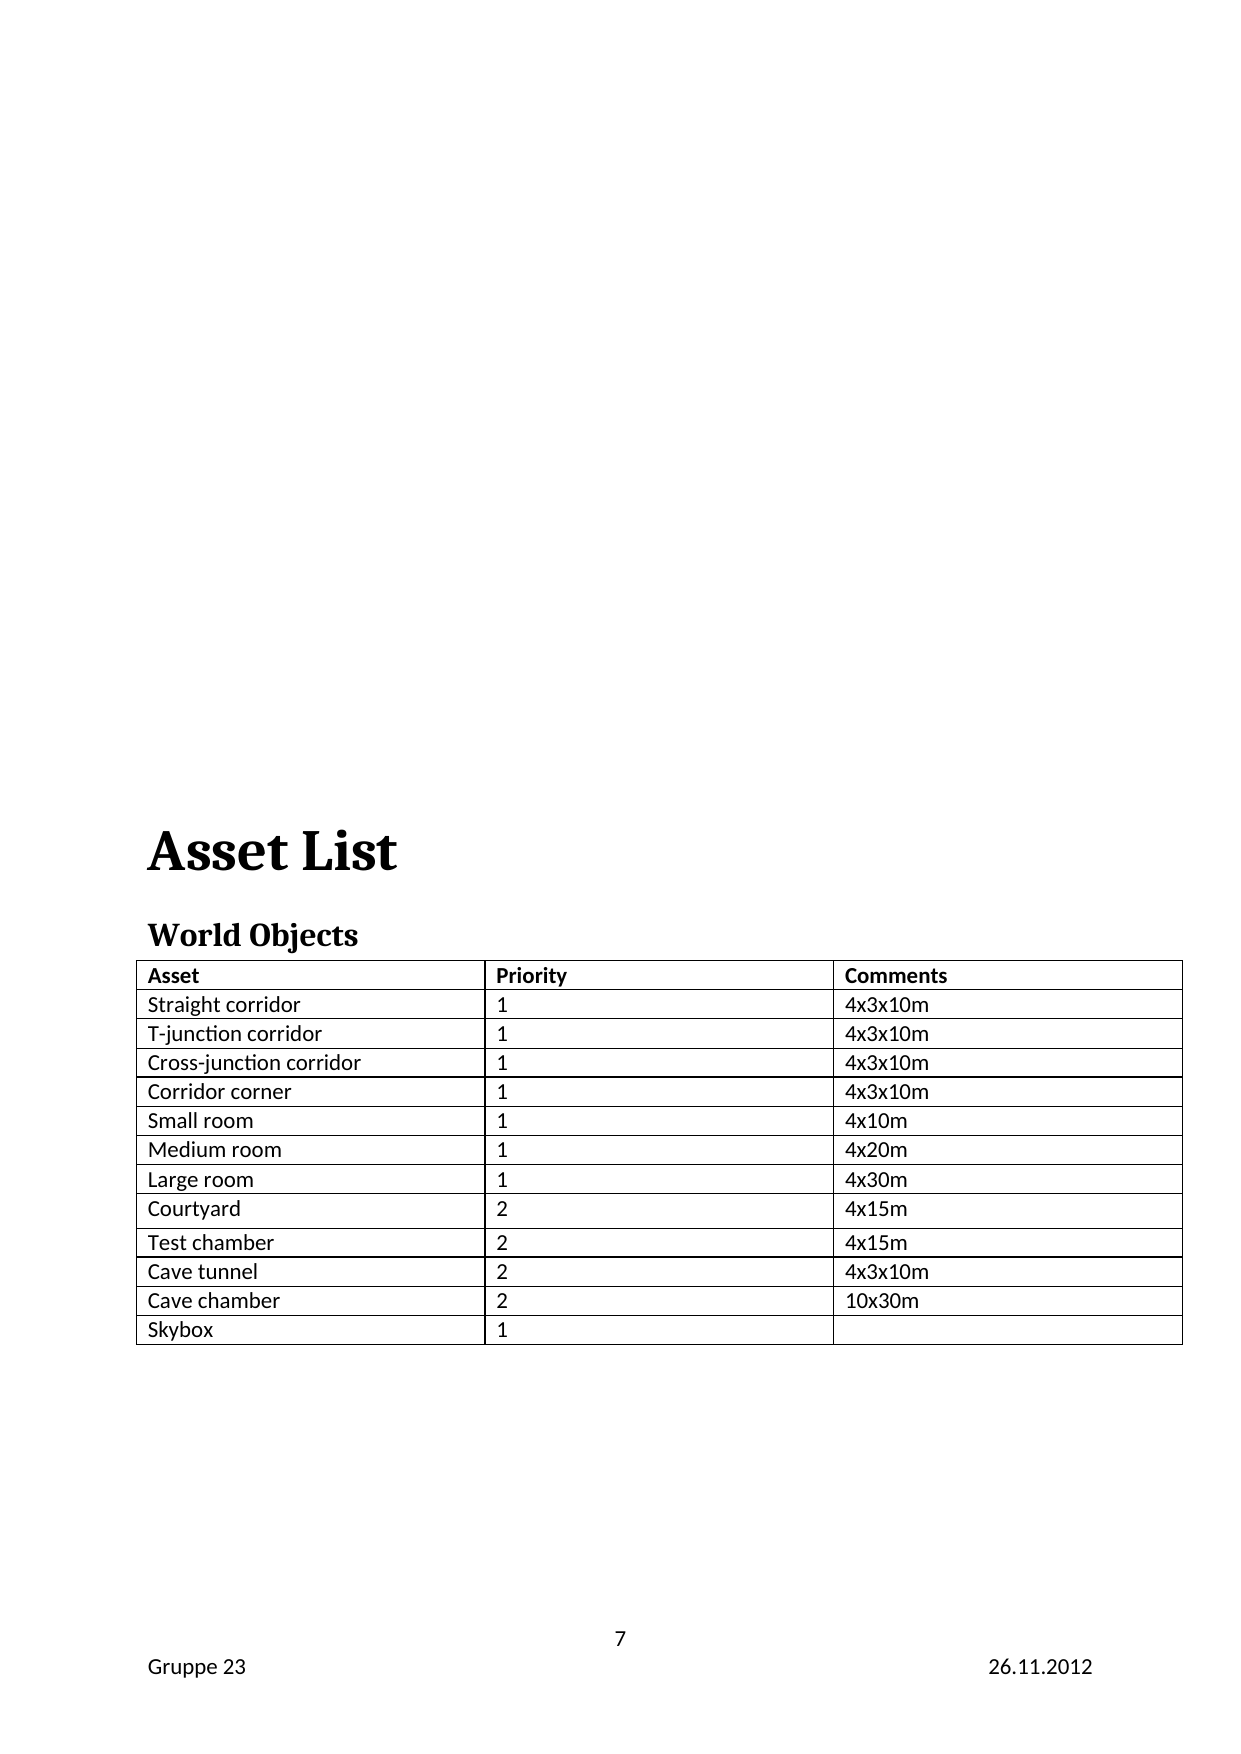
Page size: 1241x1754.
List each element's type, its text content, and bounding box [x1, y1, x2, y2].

table_cell 1 [486, 1165, 833, 1193]
table_cell 4x30m [834, 1165, 1182, 1193]
table_cell [834, 1316, 1182, 1344]
table_cell Large room [137, 1165, 484, 1193]
subtitle Asset List [148, 818, 1093, 885]
table_cell 4x3x10m [834, 1019, 1182, 1047]
table_header Priority [486, 961, 833, 989]
table_cell 2 [486, 1229, 833, 1256]
table_cell Cave tunnel [137, 1258, 484, 1286]
table_cell Skybox [137, 1316, 484, 1344]
table_cell 1 [486, 1136, 833, 1164]
table_cell 4x20m [834, 1136, 1182, 1164]
table_cell 2 [486, 1258, 833, 1286]
table_cell 2 [486, 1194, 833, 1227]
table_cell Courtyard [137, 1194, 484, 1227]
table_cell Cave chamber [137, 1287, 484, 1314]
table_cell 4x3x10m [834, 990, 1182, 1018]
table_cell 1 [486, 1316, 833, 1344]
table_cell 1 [486, 1078, 833, 1106]
table_cell 10x30m [834, 1287, 1182, 1314]
table_cell Cross-junction corridor [137, 1049, 484, 1076]
table_header Comments [834, 961, 1182, 989]
table_cell 4x15m [834, 1194, 1182, 1227]
table_cell 2 [486, 1287, 833, 1314]
table_cell Medium room [137, 1136, 484, 1164]
table_cell Straight corridor [137, 990, 484, 1018]
table_cell Corridor corner [137, 1078, 484, 1106]
table_cell T-junction corridor [137, 1019, 484, 1047]
table_cell 1 [486, 1019, 833, 1047]
table_cell Small room [137, 1107, 484, 1134]
table_cell 4x3x10m [834, 1258, 1182, 1286]
subtitle World Objects [148, 916, 1093, 954]
table_cell 4x3x10m [834, 1078, 1182, 1106]
table_cell 4x3x10m [834, 1049, 1182, 1076]
table_cell 4x10m [834, 1107, 1182, 1134]
table_cell 1 [486, 1107, 833, 1134]
table_cell Test chamber [137, 1229, 484, 1256]
table_cell 1 [486, 990, 833, 1018]
table_cell 1 [486, 1049, 833, 1076]
table_cell 4x15m [834, 1229, 1182, 1256]
table_header Asset [137, 961, 484, 989]
